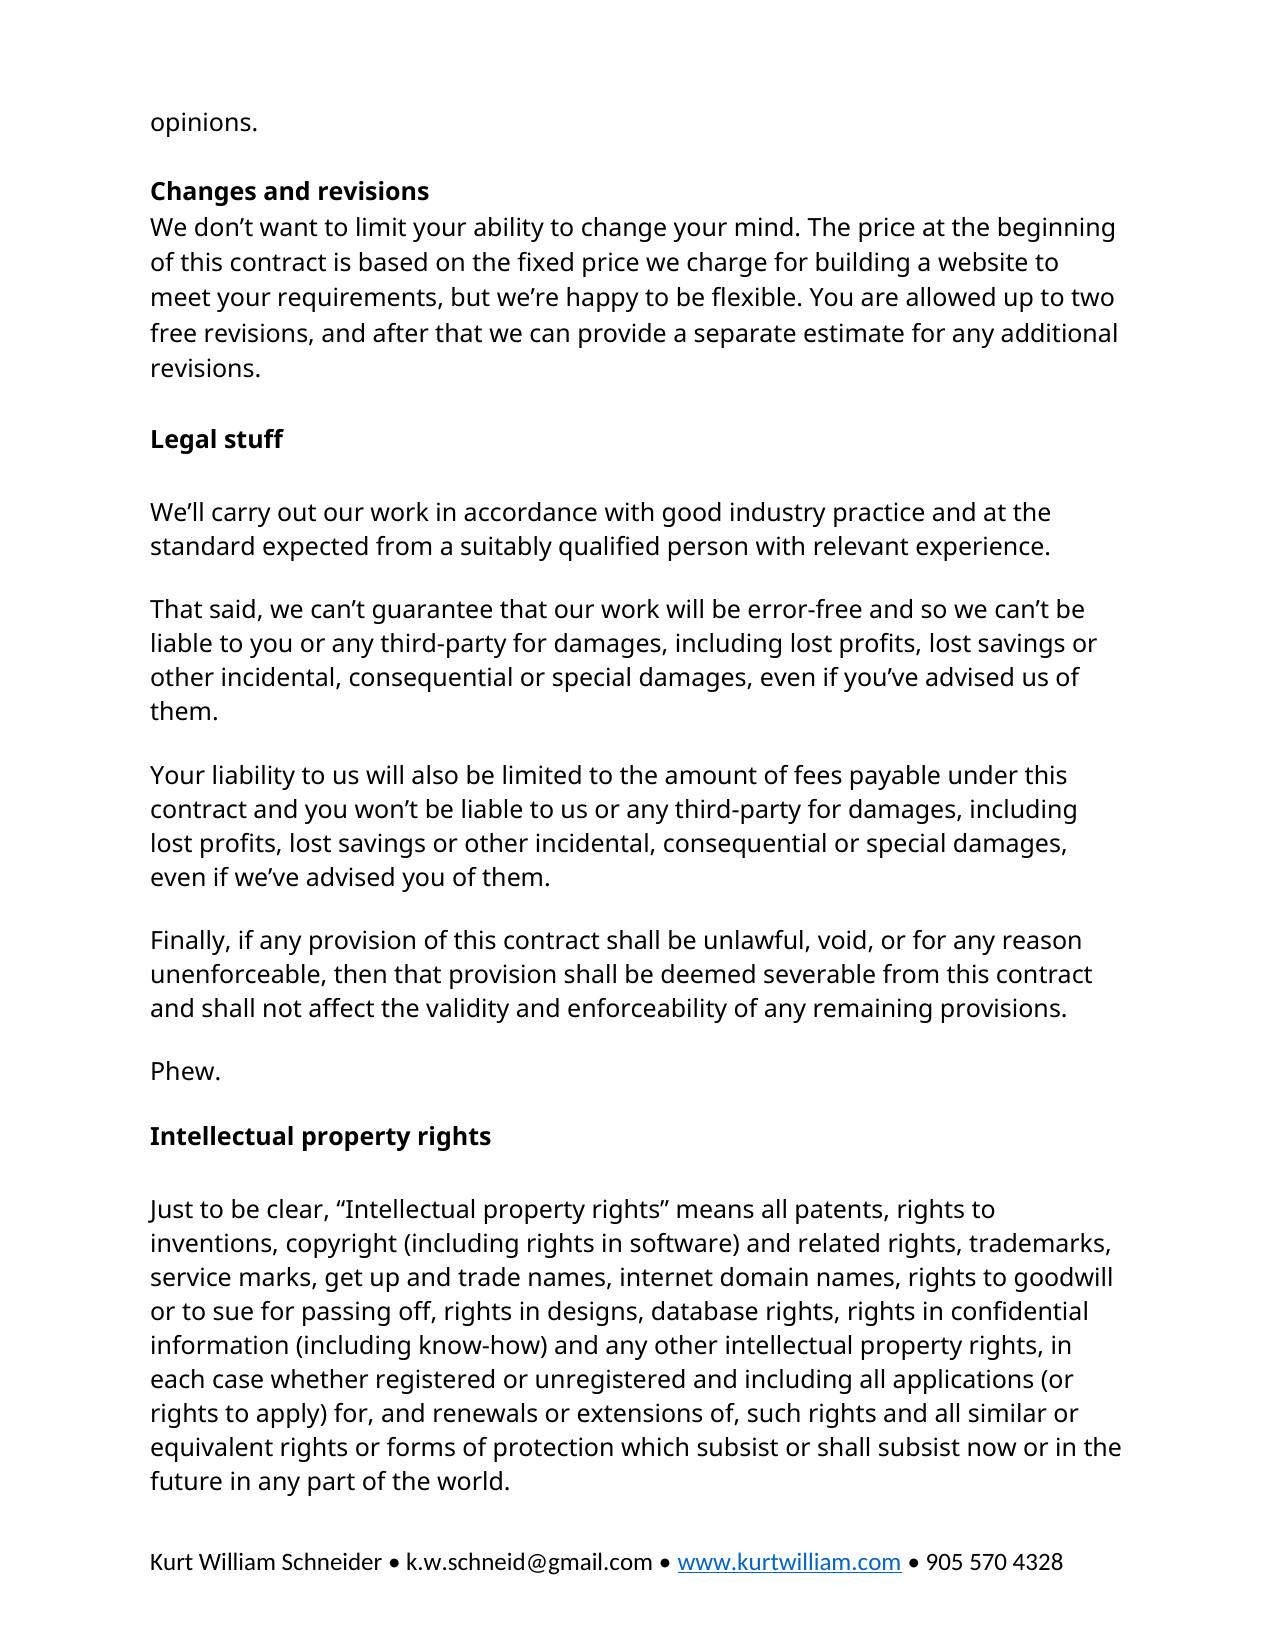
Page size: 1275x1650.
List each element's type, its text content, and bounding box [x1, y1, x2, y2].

text We don’t want to limit your ability to change your mind. The price at the beginning of this contract is based on the fixed price we charge for building a website to meet your requirements, but we’re happy to be flexible. You are allowed up to two free revisions, and after that we can provide a separate estimate for any additional revisions. [150, 208, 1125, 385]
text Just to be clear, “Intellectual property rights” means all patents, rights to inventions, copyright (including rights in software) and related rights, trademarks, service marks, get up and trade names, internet domain names, rights to goodwill or to sue for passing off, rights in designs, database rights, rights in confidential information (including know-how) and any other intellectual property rights, in each case whether registered or unregistered and including all applications (or rights to apply) for, and renewals or extensions of, such rights and all similar or equivalent rights or forms of protection which subsist or shall subsist now or in the future in any part of the world. [150, 1191, 1125, 1498]
text Intellectual property rights [150, 1117, 1125, 1153]
text Phew. [150, 1054, 1125, 1088]
text Changes and revisions [150, 172, 1125, 208]
text That said, we can’t guarantee that our work will be error-free and so we can’t be liable to you or any third-party for damages, including lost profits, lost savings or other incidental, consequential or special damages, even if you’ve advised us of them. [150, 592, 1125, 728]
text We’ll carry out our work in accordance with good industry practice and at the standard expected from a suitably qualified person with relevant experience. [150, 494, 1125, 563]
text Legal stuff [150, 420, 1125, 456]
text Finally, if any provision of this contract shall be unlawful, void, or for any reason unenforceable, then that provision shall be deemed severable from this contract and shall not affect the validity and enforceability of any remaining provisions. [150, 923, 1125, 1025]
text Your liability to us will also be limited to the amount of fees payable under this contract and you won’t be liable to us or any third-party for damages, including lost profits, lost savings or other incidental, consequential or special damages, even if we’ve advised you of them. [150, 757, 1125, 893]
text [150, 104, 1125, 138]
